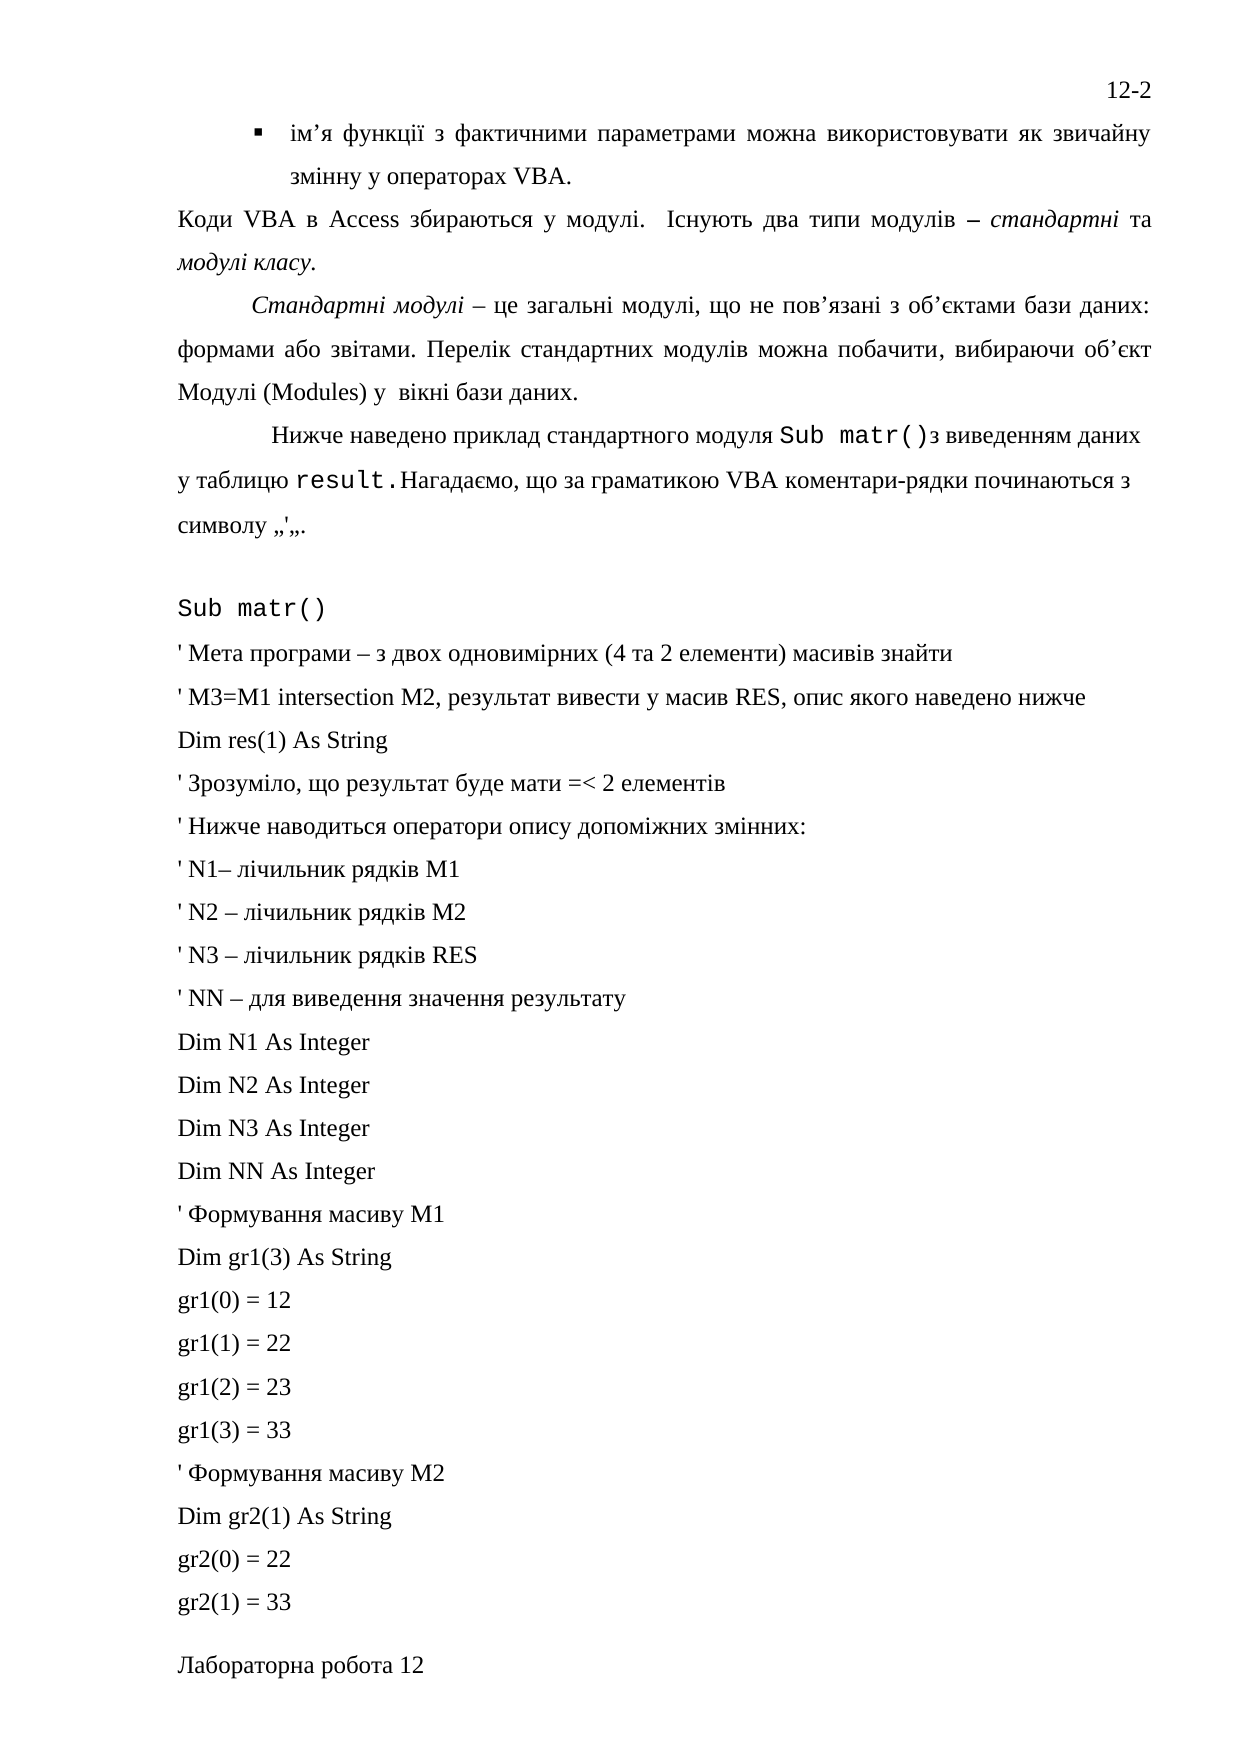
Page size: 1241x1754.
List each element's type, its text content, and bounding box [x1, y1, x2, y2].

text gr1(3) = 33 [177, 1415, 1152, 1443]
text gr1(2) = 23 [177, 1372, 1152, 1400]
text Нижче наведено приклад стандартного модуля Sub matr()з виведенням даних у таблицю result.Нагадаємо, що за граматикою VBA коментари-рядки починаються з символу „'„. [177, 420, 1152, 539]
text gr2(1) = 33 [177, 1587, 1152, 1616]
text ' N2 – лічильник рядків М2 [177, 897, 1152, 926]
text Стандартні модулі – це загальні модулі, що не пов’язані з об’єктами бази даних: формами або звітами. Перелік стандартних модулів можна побачити, вибираючи об’єкт Модулі (Modules) у вікні бази даних. [177, 291, 1152, 406]
text gr1(1) = 22 [177, 1328, 1152, 1357]
text Dim gr1(3) As String [177, 1242, 1152, 1271]
text ' Нижче наводиться оператори опису допоміжних змінних: [177, 811, 1152, 840]
text ' N1– лічильник рядків М1 [177, 854, 1152, 883]
text Dim N3 As Integer [177, 1113, 1152, 1142]
text Sub matr() [177, 596, 1152, 624]
text Dim N2 As Integer [177, 1070, 1152, 1098]
text Dim NN As Integer [177, 1156, 1152, 1185]
text ' NN – для виведення значення результату [177, 983, 1152, 1012]
text ' М3=М1 intersection М2, результат вивести у масив RES, опис якого наведено нижче [177, 682, 1152, 710]
text gr1(0) = 12 [177, 1285, 1152, 1314]
text ' Зрозуміло, що результат буде мати =< 2 елементів [177, 768, 1152, 797]
text Dim res(1) As String [177, 725, 1152, 753]
text ' Формування масиву M1 [177, 1199, 1152, 1228]
text ' Формування масиву M2 [177, 1458, 1152, 1487]
text Dim N1 As Integer [177, 1027, 1152, 1055]
text Dim gr2(1) As String [177, 1501, 1152, 1530]
text Коди VBA в Access збираються у модулі. Існують два типи модулів – стандартні та модулі класу. [177, 204, 1152, 276]
text gr2(0) = 22 [177, 1544, 1152, 1573]
text ' Мета програми – з двох одновимірних (4 та 2 елементи) масивів знайти [177, 638, 1152, 667]
list ім’я функції з фактичними параметрами можна використовувати як звичайну змінну у операторах VBA. [252, 118, 1152, 190]
text ' N3 – лічильник рядків RES [177, 940, 1152, 969]
